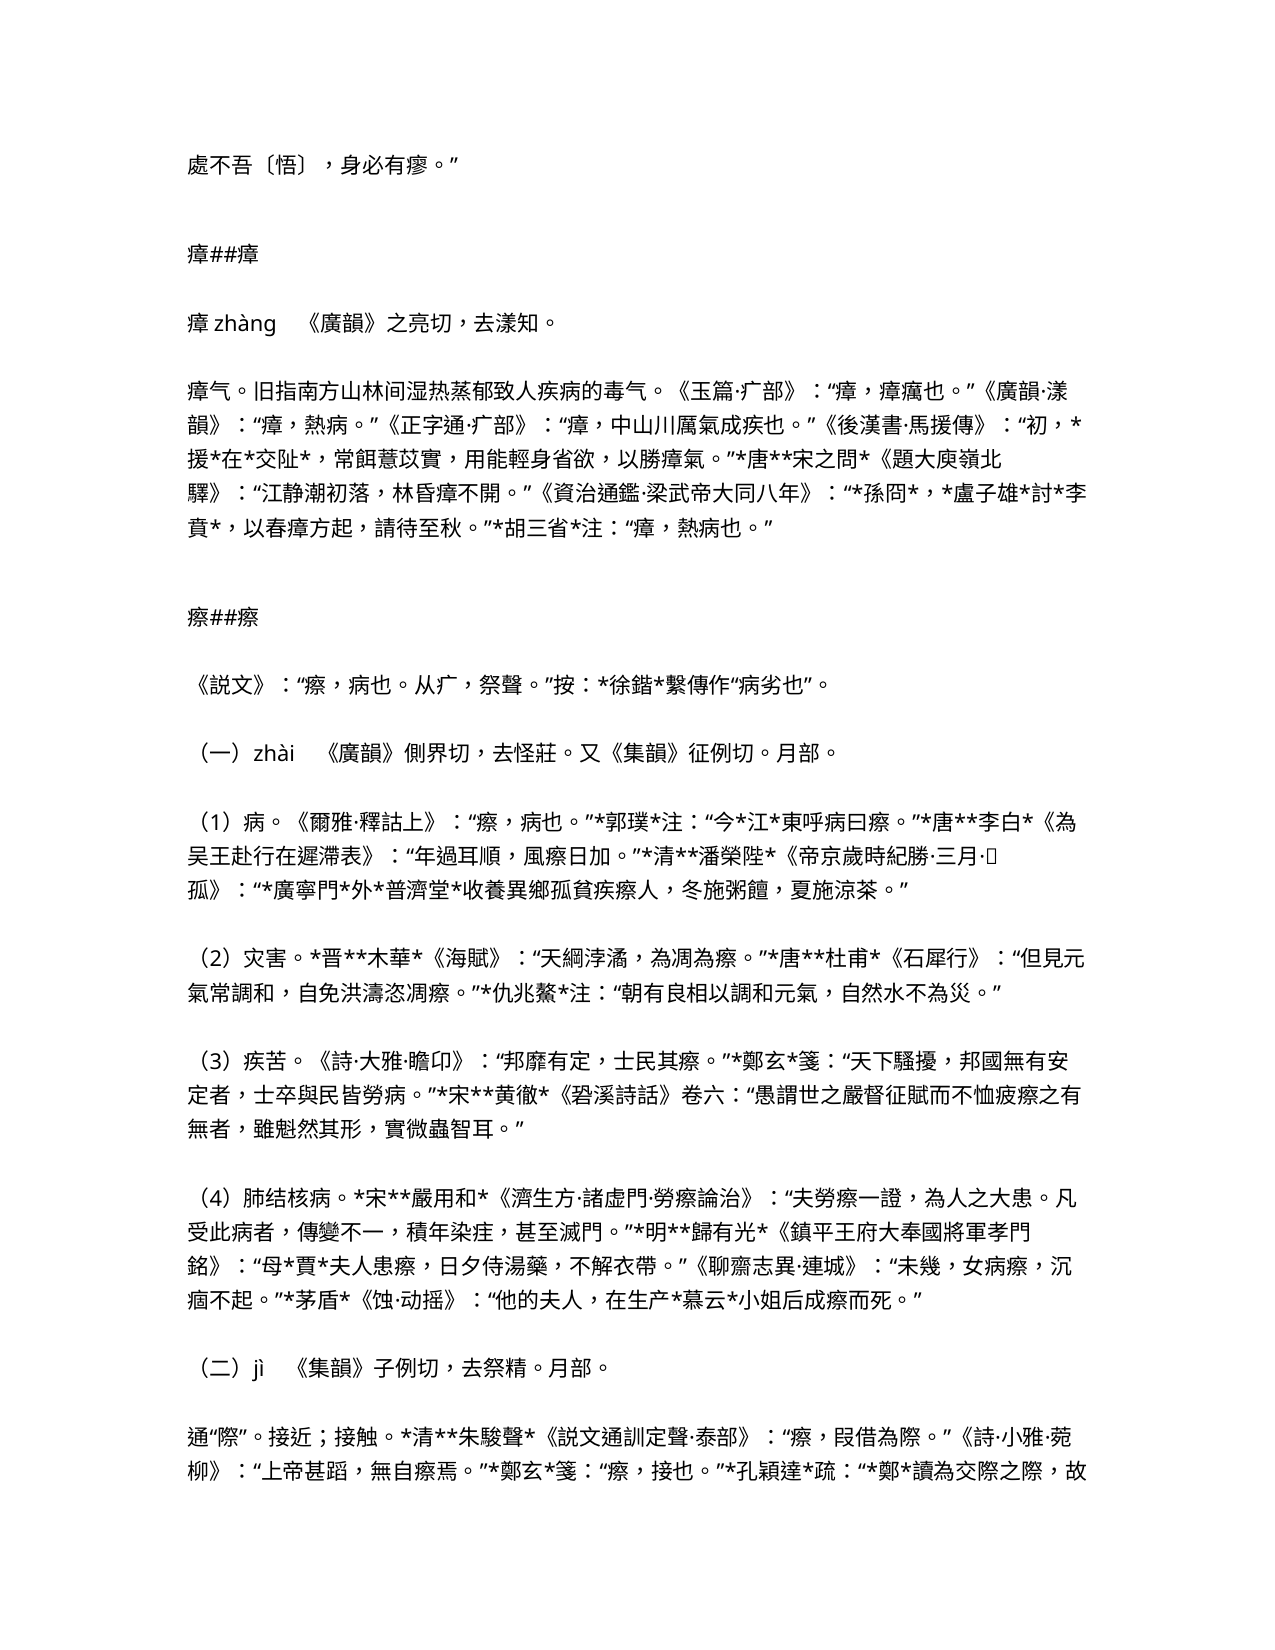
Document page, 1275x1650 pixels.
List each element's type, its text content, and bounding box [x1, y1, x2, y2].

text 瘴##瘴 瘴zhàng 《廣韻》之亮切，去漾知。 瘴气。旧指南方山林间湿热蒸郁致人疾病的毒气。《玉篇·疒部》：“瘴，瘴癘也。”《廣韻·漾韻》：“瘴，熱病。”《正字通·疒部》：“瘴，中山川厲氣成疾也。”《後漢書·馬援傳》：“初，*援*在*交阯*，常餌薏苡實，用能輕身省欲，以勝瘴氣。”*唐**宋之問*《題大庾嶺北驛》：“江静潮初落，林昏瘴不開。”《資治通鑑·梁武帝大同八年》：“*孫冏*，*盧子雄*討*李賁*，以春瘴方起，請待至秋。”*胡三省*注：“瘴，熱病也。” [187, 239, 1087, 576]
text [187, 150, 1087, 214]
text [187, 602, 1087, 1486]
